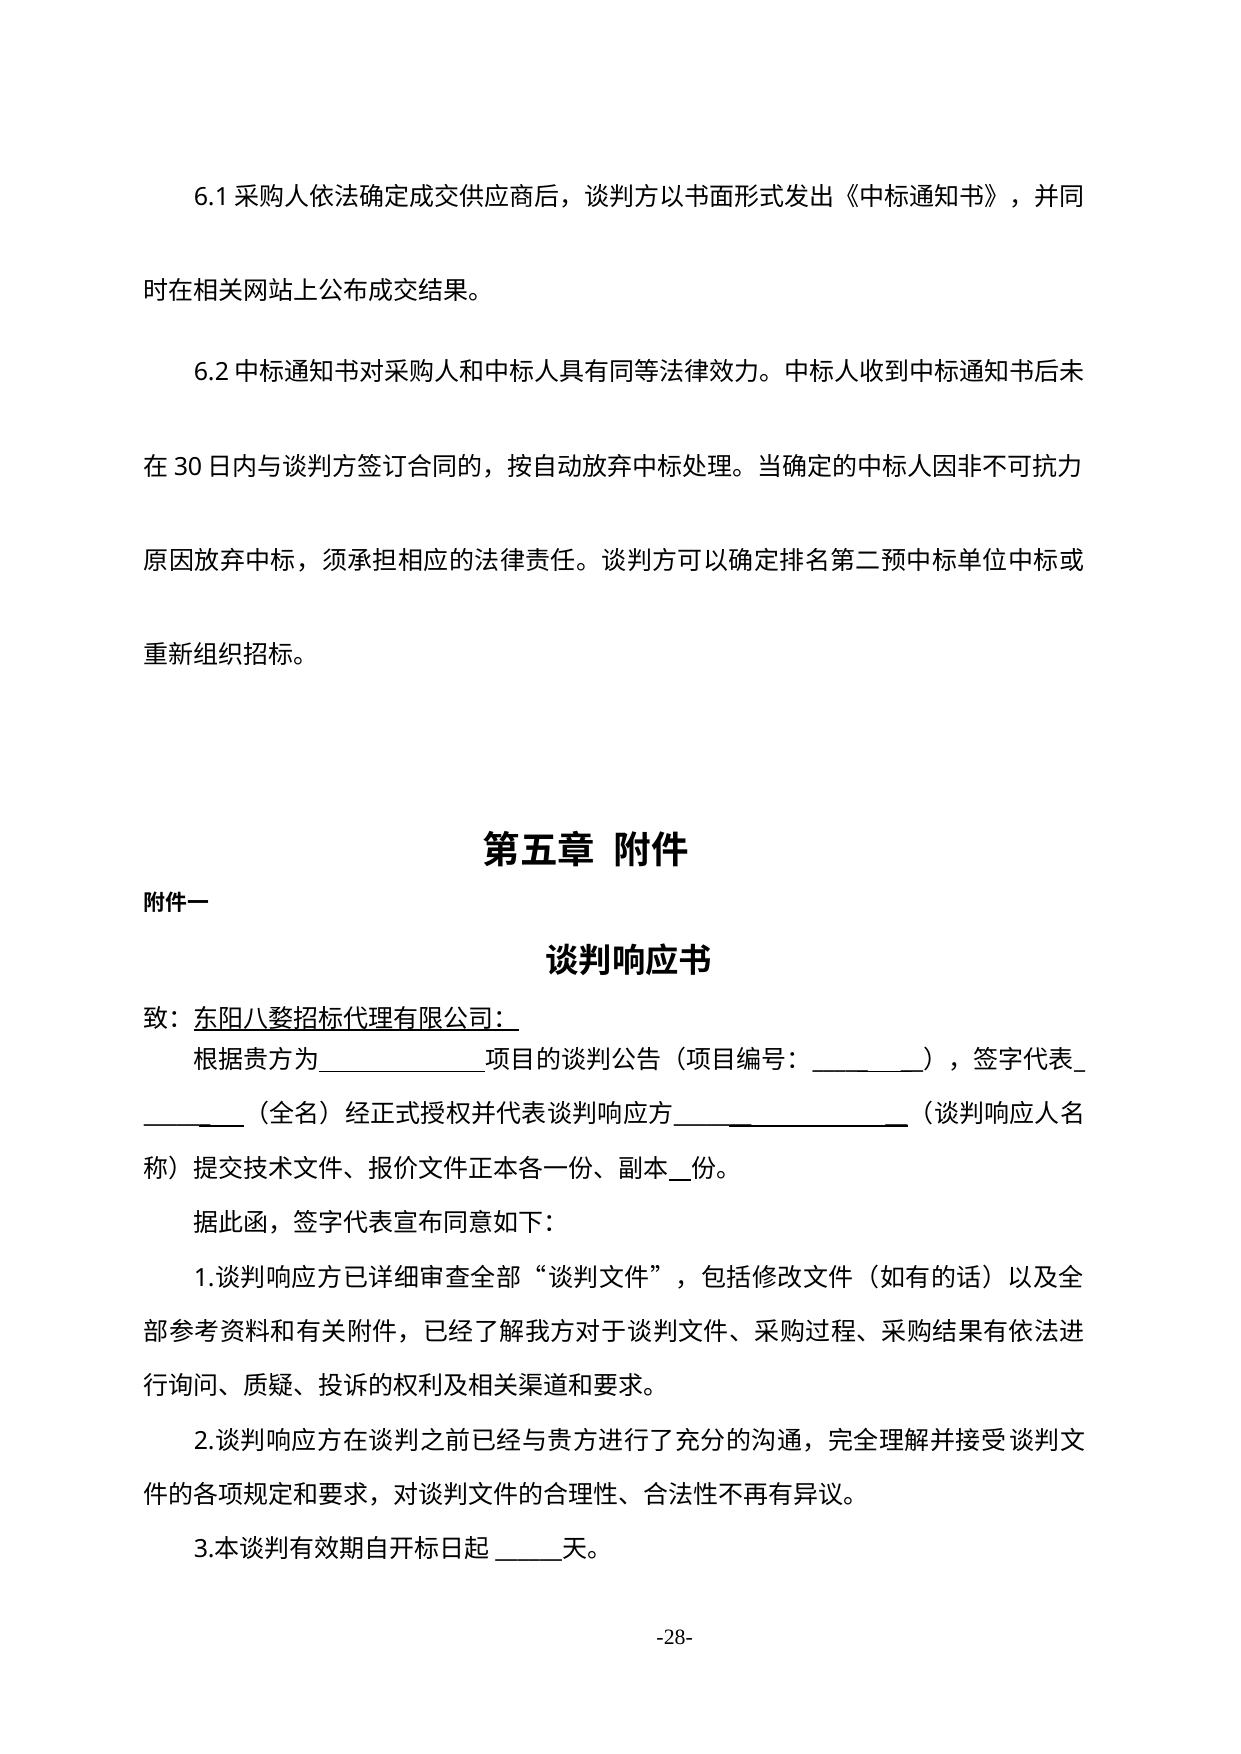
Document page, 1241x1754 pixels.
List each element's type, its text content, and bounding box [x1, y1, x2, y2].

text 1.谈判响应方已详细审查全部“谈判文件”，包括修改文件（如有的话）以及全部参考资料和有关附件，已经了解我方对于谈判文件、采购过程、采购结果有依法进行询问、质疑、投诉的权利及相关渠道和要求。 [143, 1257, 1085, 1402]
text 2.谈判响应方在谈判之前已经与贵方进行了充分的沟通，完全理解并接受谈判文件的各项规定和要求，对谈判文件的合理性、合法性不再有异议。 [143, 1420, 1085, 1511]
text 根据贵方为 项目的谈判公告（项目编号：_____ __），签字代表_______ （全名）经正式授权并代表谈判响应方_______ __（谈判响应人名称）提交技术文件、报价文件正本各一份、副本 份。 [143, 1039, 1085, 1184]
text 6.1采购人依法确定成交供应商后，谈判方以书面形式发出《中标通知书》，并同时在相关网站上公布成交结果。 [143, 162, 1085, 321]
text 6.2中标通知书对采购人和中标人具有同等法律效力。中标人收到中标通知书后未在30日内与谈判方签订合同的，按自动放弃中标处理。当确定的中标人因非不可抗力原因放弃中标，须承担相应的法律责任。谈判方可以确定排名第二预中标单位中标或重新组织招标。 [143, 337, 1085, 685]
text 附件一 [143, 885, 1085, 917]
text 第五章 附件 [143, 820, 1085, 874]
text 据此函，签字代表宣布同意如下： [143, 1203, 1085, 1239]
text 3.本谈判有效期自开标日起 ______天。 [143, 1529, 1085, 1565]
text 谈判响应书 [143, 933, 1085, 982]
text 致：东阳八婺招标代理有限公司： [143, 998, 1085, 1034]
